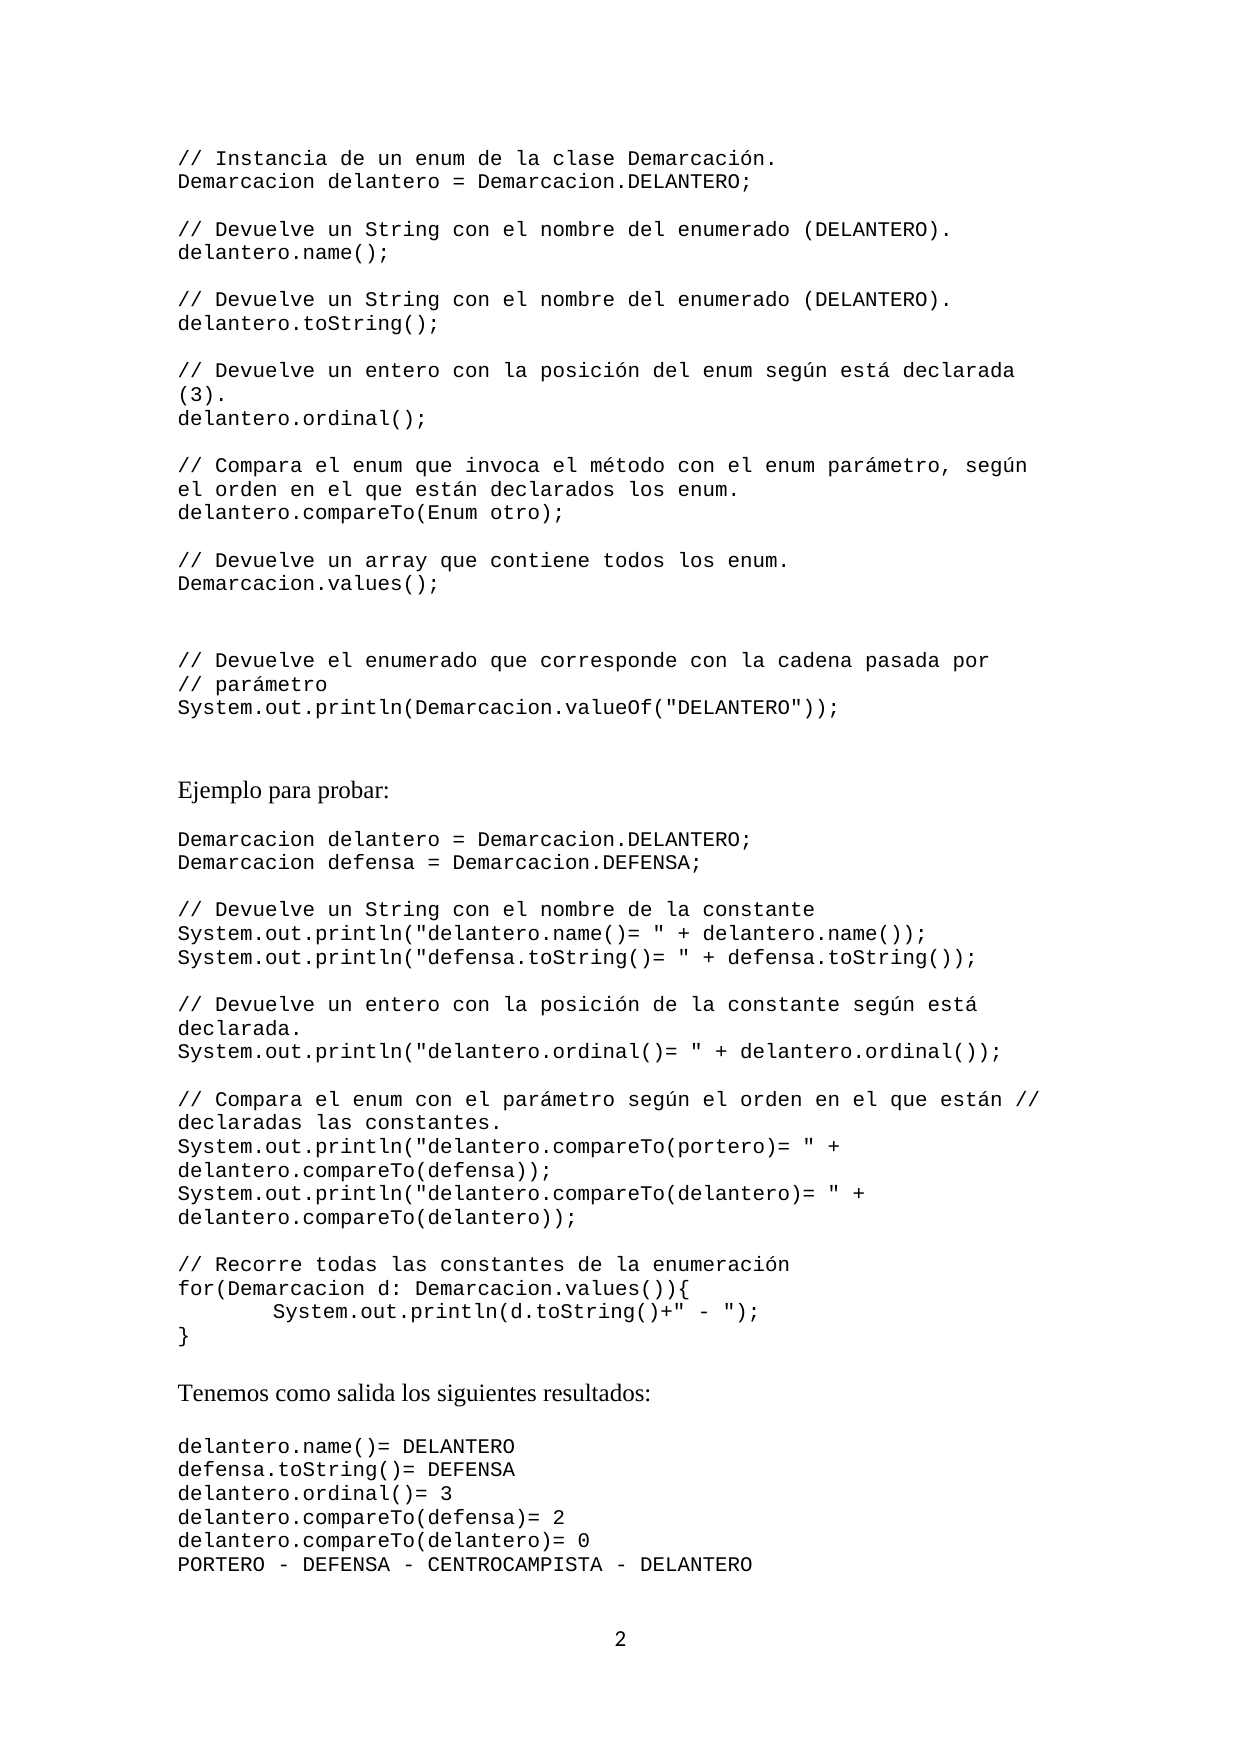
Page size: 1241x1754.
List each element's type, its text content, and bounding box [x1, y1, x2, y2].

text delantero.compareTo(Enum otro); [177, 502, 1063, 526]
text delantero.ordinal()= 3 [177, 1483, 1063, 1507]
text delantero.compareTo(defensa)= 2 [177, 1507, 1063, 1530]
text PORTERO - DEFENSA - CENTROCAMPISTA - DELANTERO [177, 1554, 1063, 1578]
text Demarcacion delantero = Demarcacion.DELANTERO; [177, 171, 1063, 195]
text // Recorre todas las constantes de la enumeración [177, 1254, 1063, 1278]
text Demarcacion delantero = Demarcacion.DELANTERO; [177, 828, 1063, 852]
text Tenemos como salida los siguientes resultados: [177, 1378, 1063, 1407]
text // parámetro [177, 673, 1063, 697]
text System.out.println(d.toString()+" - "); [177, 1301, 1063, 1325]
text // Devuelve un entero con la posición de la constante según está declarada. [177, 994, 1063, 1041]
text delantero.name()= DELANTERO [177, 1436, 1063, 1459]
text defensa.toString()= DEFENSA [177, 1459, 1063, 1483]
text delantero.toString(); [177, 313, 1063, 337]
text // Compara el enum que invoca el método con el enum parámetro, según el orden en el que están declarados los enum. [177, 455, 1063, 502]
text // Instancia de un enum de la clase Demarcación. [177, 148, 1063, 171]
text System.out.println("defensa.toString()= " + defensa.toString()); [177, 947, 1063, 970]
text System.out.println(Demarcacion.valueOf("DELANTERO")); [177, 697, 1063, 721]
text // Devuelve un array que contiene todos los enum. [177, 549, 1063, 573]
text } [177, 1325, 1063, 1349]
text Demarcacion.values(); [177, 573, 1063, 597]
text // Devuelve un String con el nombre del enumerado (DELANTERO). [177, 289, 1063, 313]
text delantero.compareTo(delantero)= 0 [177, 1530, 1063, 1554]
text System.out.println("delantero.compareTo(delantero)= " + delantero.compareTo(delantero)); [177, 1183, 1063, 1231]
text // Devuelve un String con el nombre de la constante [177, 899, 1063, 923]
text delantero.ordinal(); [177, 408, 1063, 431]
text System.out.println("delantero.ordinal()= " + delantero.ordinal()); [177, 1041, 1063, 1065]
text delantero.name(); [177, 242, 1063, 266]
text // Devuelve el enumerado que corresponde con la cadena pasada por [177, 650, 1063, 673]
text Demarcacion defensa = Demarcacion.DEFENSA; [177, 852, 1063, 876]
text // Devuelve un String con el nombre del enumerado (DELANTERO). [177, 218, 1063, 242]
text // Devuelve un entero con la posición del enum según está declarada (3). [177, 360, 1063, 408]
text System.out.println("delantero.name()= " + delantero.name()); [177, 923, 1063, 947]
text for(Demarcacion d: Demarcacion.values()){ [177, 1278, 1063, 1301]
text // Compara el enum con el parámetro según el orden en el que están // declaradas las constantes. [177, 1089, 1063, 1136]
text Ejemplo para probar: [177, 775, 1063, 803]
text System.out.println("delantero.compareTo(portero)= " + delantero.compareTo(defensa)); [177, 1136, 1063, 1183]
